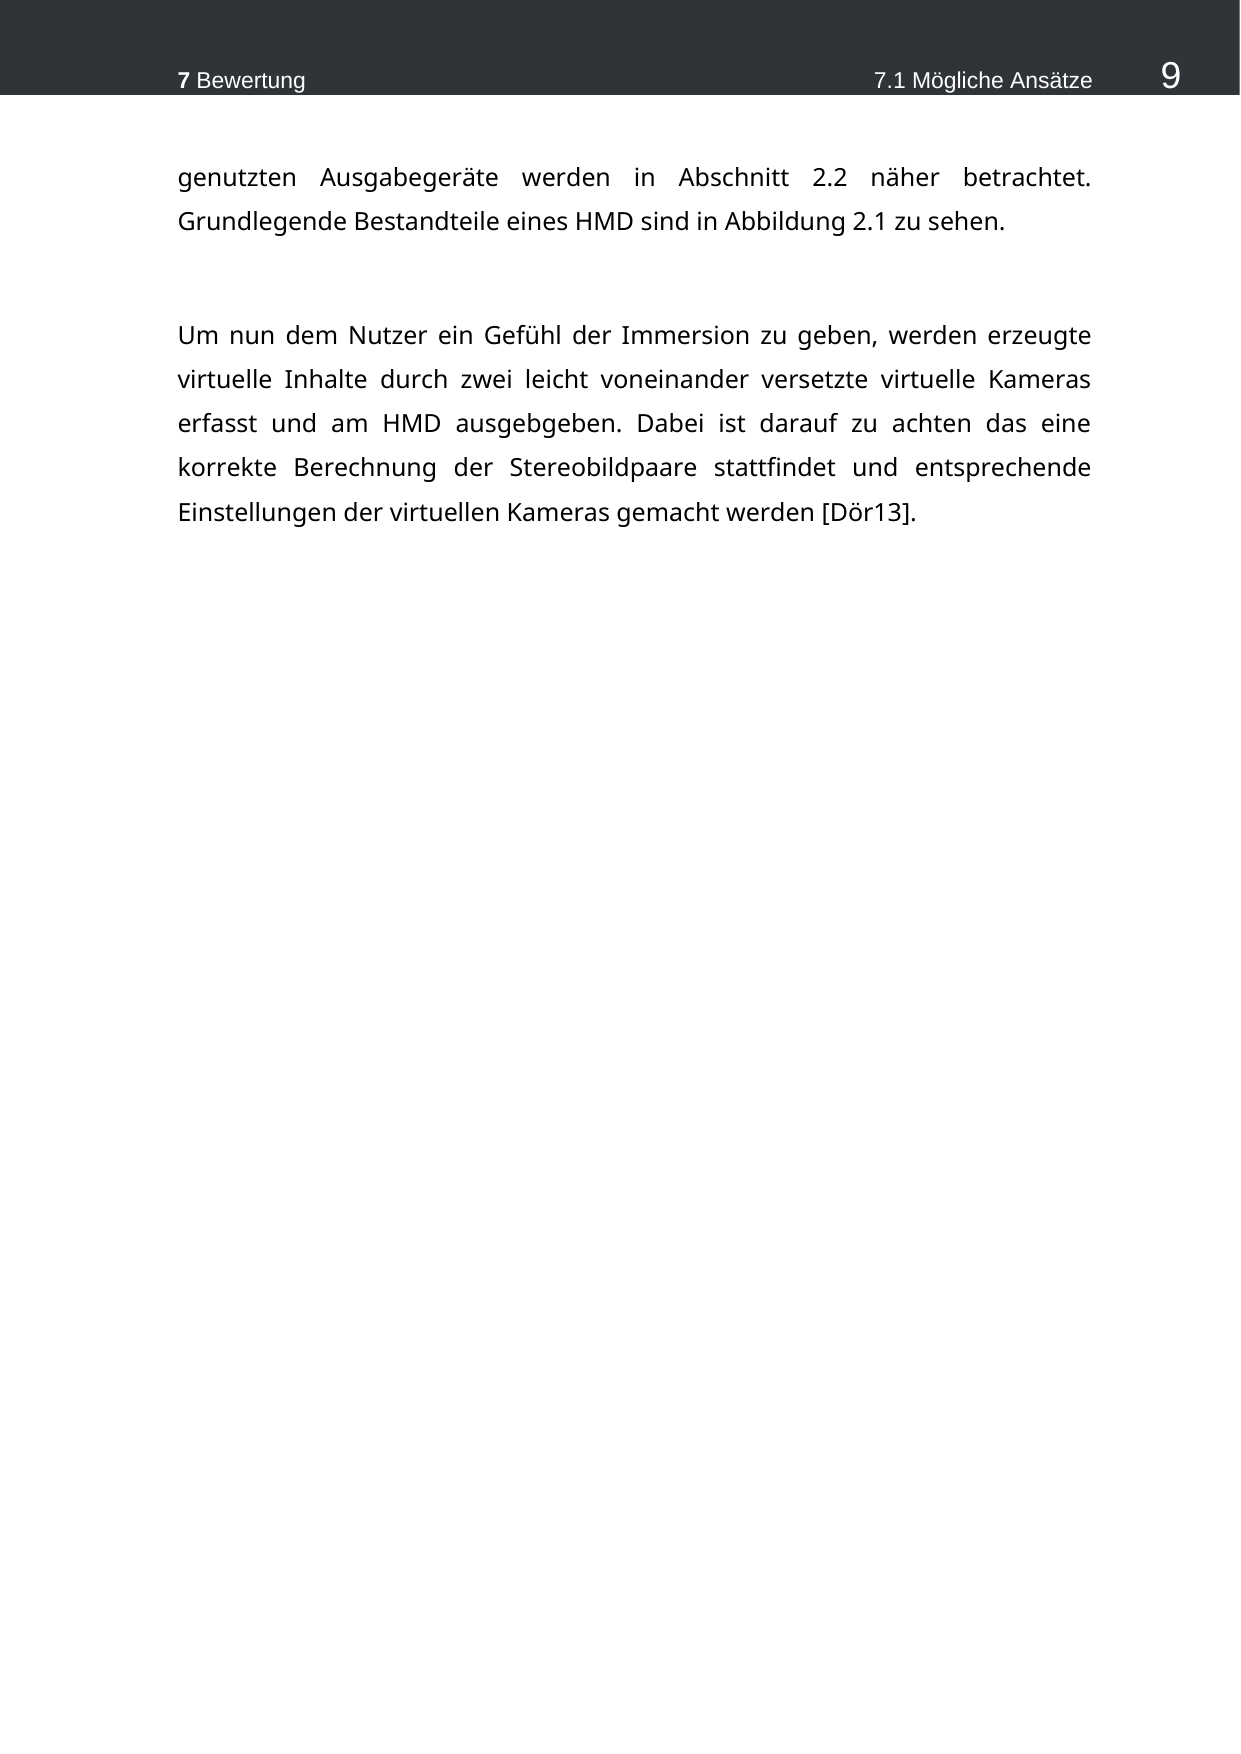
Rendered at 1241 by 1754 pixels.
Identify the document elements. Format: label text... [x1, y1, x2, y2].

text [177, 159, 1092, 238]
text Um nun dem Nutzer ein Gefühl der Immersion zu geben, werden erzeugte virtuelle Inhalte durch zwei leicht voneinander versetzte virtuelle Kameras erfasst und am HMD ausgebgeben. Dabei ist darauf zu achten das eine korrekte Berechnung der Stereobildpaare stattfindet und entsprechende Einstellungen der virtuellen Kameras gemacht werden [Dör13]. [177, 317, 1092, 528]
